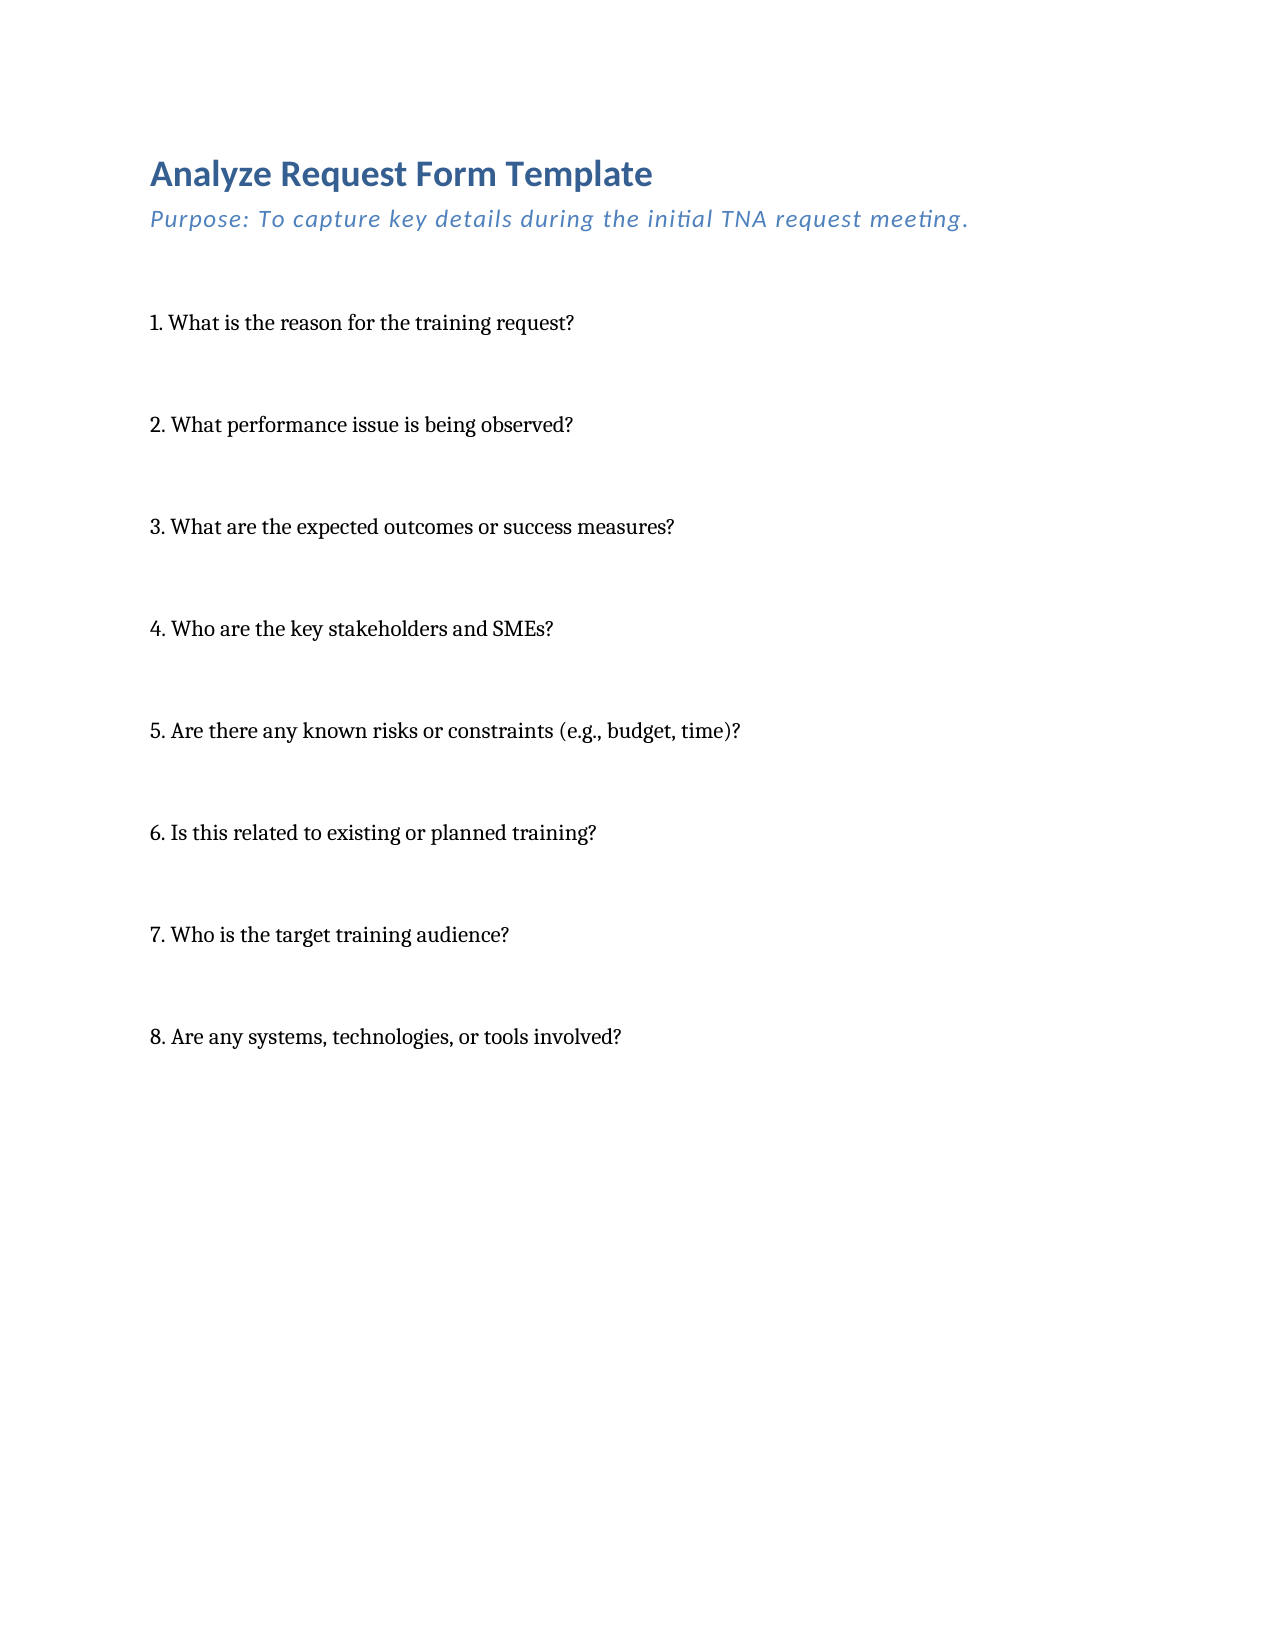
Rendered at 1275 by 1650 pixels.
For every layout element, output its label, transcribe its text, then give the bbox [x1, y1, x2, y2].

text 1. What is the reason for the training request? [150, 309, 1125, 336]
text 5. Are there any known risks or constraints (e.g., budget, time)? [150, 718, 1125, 744]
text 4. Who are the key stakeholders and SMEs? [150, 616, 1125, 642]
text 3. What are the expected outcomes or success measures? [150, 514, 1125, 540]
text 2. What performance issue is being observed? [150, 412, 1125, 438]
text 8. Are any systems, technologies, or tools involved? [150, 1024, 1125, 1051]
text 7. Who is the target training audience? [150, 922, 1125, 948]
text 6. Is this related to existing or planned training? [150, 820, 1125, 846]
subtitle Purpose: To capture key details during the initial TNA request meeting. [150, 203, 1125, 233]
subtitle Analyze Request Form Template [150, 150, 1125, 196]
